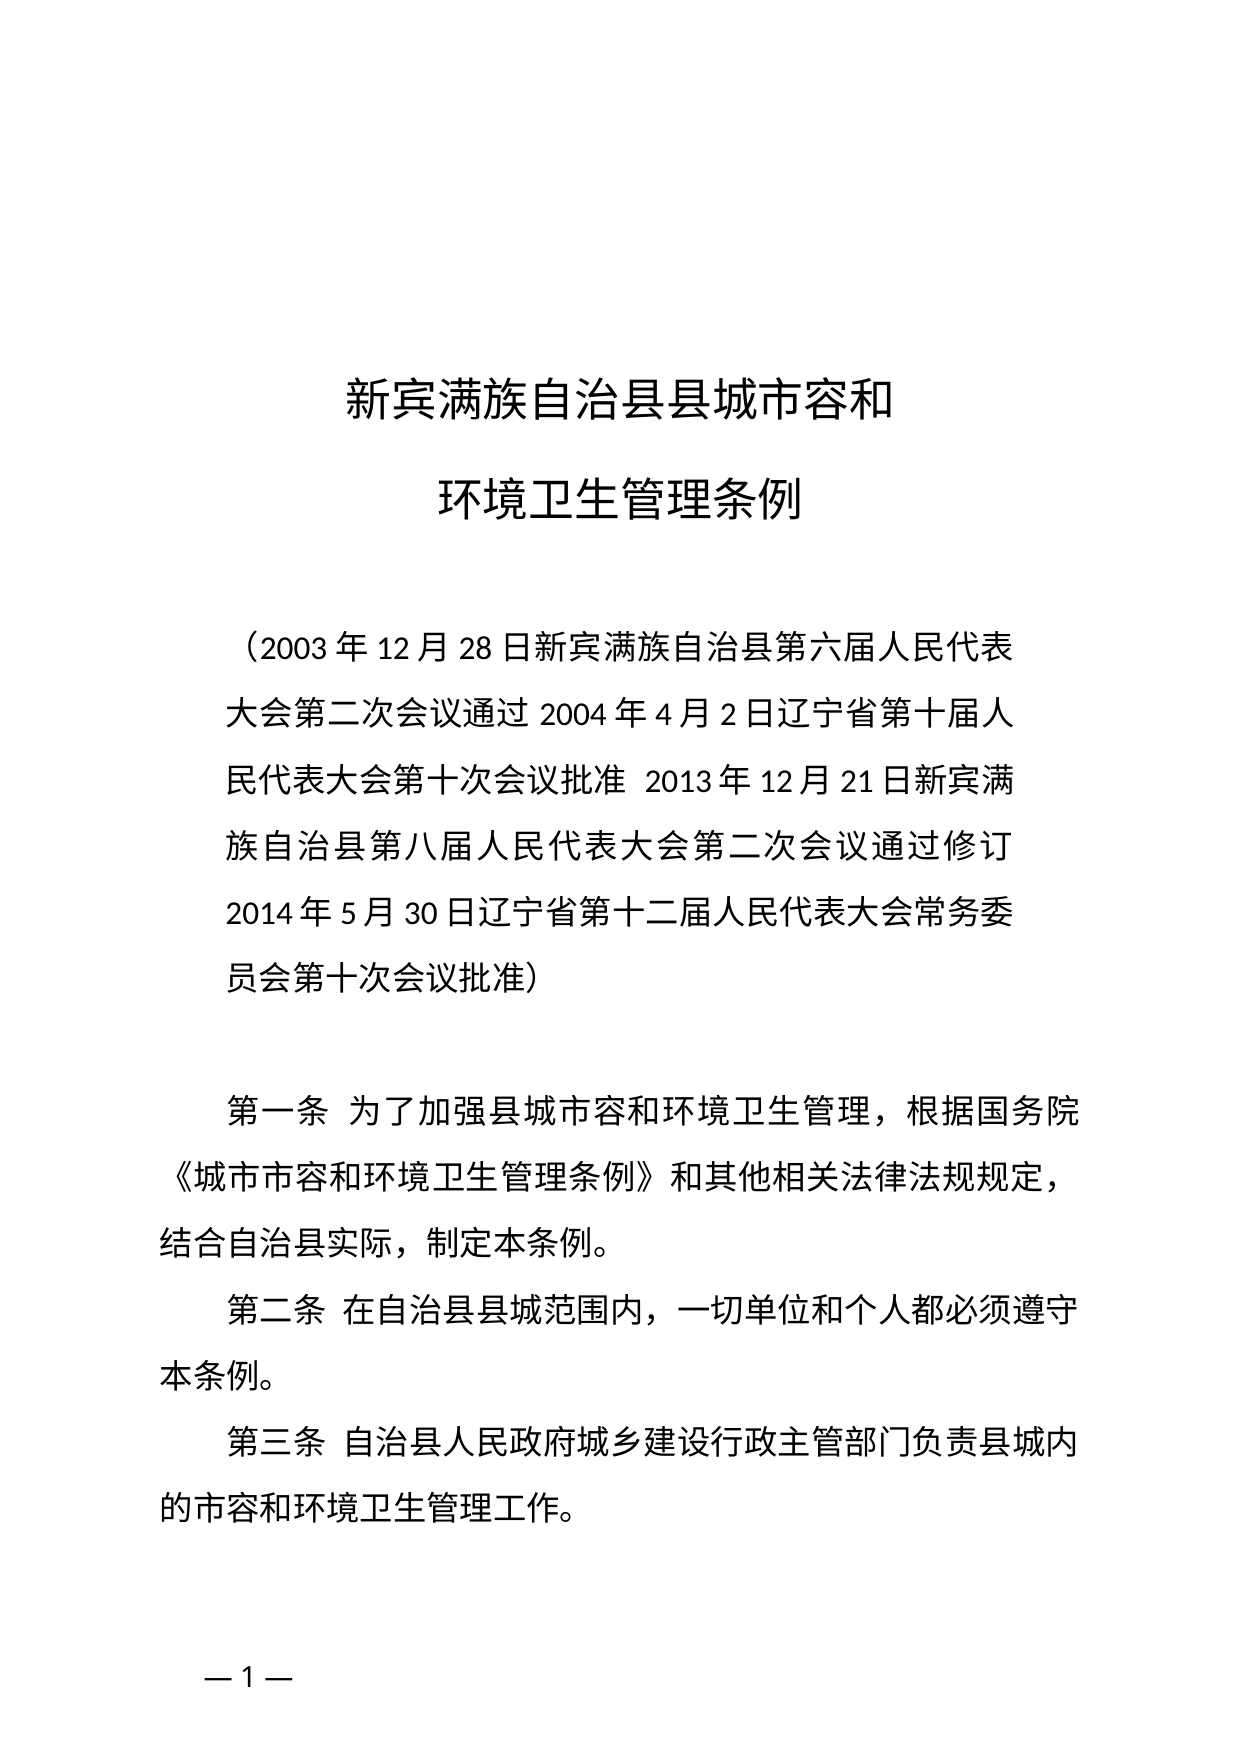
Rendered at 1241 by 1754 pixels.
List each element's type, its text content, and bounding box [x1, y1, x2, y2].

subtitle 新宾满族自治县县城市容和 [159, 347, 1081, 446]
subtitle 环境卫生管理条例 [159, 446, 1081, 546]
text （2003年12月28日新宾满族自治县第六届人民代表大会第二次会议通过 2004年4月2日辽宁省第十届人民代表大会第十次会议批准 2013年12月21日新宾满族自治县第八届人民代表大会第二次会议通过修订 2014年5月30日辽宁省第十二届人民代表大会常务委员会第十次会议批准） [225, 612, 1015, 1009]
text 第一条 为了加强县城市容和环境卫生管理，根据国务院《城市市容和环境卫生管理条例》和其他相关法律法规规定，结合自治县实际，制定本条例。 [159, 1076, 1081, 1274]
text 第二条 在自治县县城范围内，一切单位和个人都必须遵守本条例。 [159, 1274, 1081, 1407]
text 第三条 自治县人民政府城乡建设行政主管部门负责县城内的市容和环境卫生管理工作。 [159, 1407, 1081, 1539]
